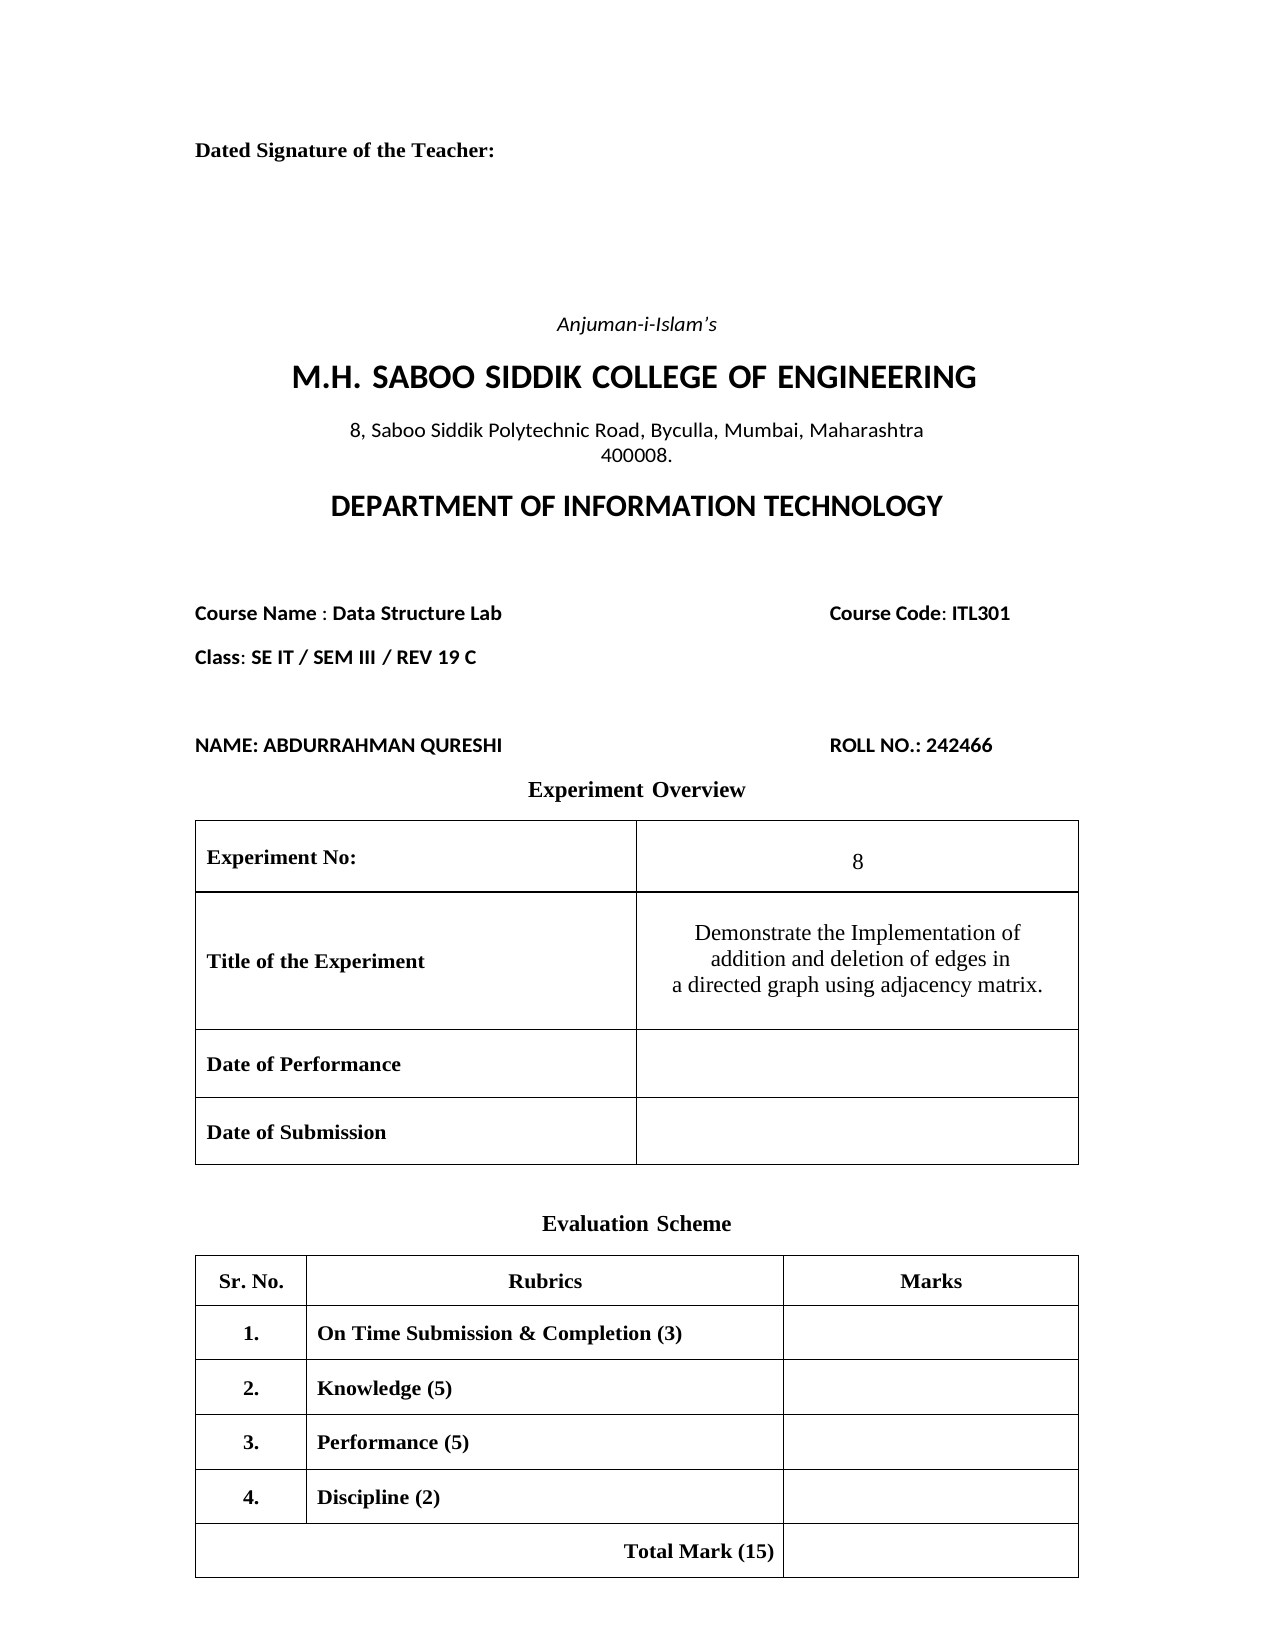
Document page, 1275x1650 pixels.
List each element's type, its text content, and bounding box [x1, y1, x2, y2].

table_cell [784, 1360, 1078, 1414]
text Course Name : Data Structure Lab Course Code: ITL301 Class: SE IT / SEM III / REV 19 C [195, 600, 1011, 669]
table_header Rubrics [307, 1256, 783, 1305]
table_cell Title of the Experiment [196, 893, 636, 1029]
table_cell [637, 1098, 1078, 1164]
table_cell 2. [196, 1360, 306, 1414]
table_cell Date of Performance [196, 1030, 636, 1097]
table_cell [784, 1415, 1078, 1468]
title M.H. SABOO SIDDIK COLLEGE OF ENGINEERING [291, 355, 1096, 397]
text DEPARTMENT OF INFORMATION TECHNOLOGY [314, 486, 960, 524]
table_header Experiment No: [196, 821, 636, 891]
table_cell [784, 1524, 1078, 1577]
table_cell On Time Submission & Completion (3) [307, 1306, 783, 1359]
text Experiment Overview [314, 776, 960, 802]
text Anjuman-i-Islam’s [314, 311, 960, 336]
table_cell Knowledge (5) [307, 1360, 783, 1414]
table_cell Total Mark (15) [196, 1524, 783, 1577]
table_cell Performance (5) [307, 1415, 783, 1468]
table_cell [637, 1030, 1078, 1097]
table_header 8 [637, 821, 1078, 891]
text NAME: ABDURRAHMAN QURESHI ROLL NO.: 242466 [195, 732, 1096, 758]
text 8, Saboo Siddik Polytechnic Road, Byculla, Mumbai, Maharashtra 400008. [314, 417, 960, 468]
table_cell Discipline (2) [307, 1470, 783, 1523]
table_cell [784, 1470, 1078, 1523]
table_cell Demonstrate the Implementation of addition and deletion of edges in a directed graph using adjacency matrix. [637, 893, 1078, 1029]
table_cell Date of Submission [196, 1098, 636, 1164]
table_header Sr. No. [196, 1256, 306, 1305]
table_header Marks [784, 1256, 1078, 1305]
table_cell 1. [196, 1306, 306, 1359]
text Evaluation Scheme [313, 1210, 960, 1237]
table_cell 3. [196, 1415, 306, 1468]
table_cell 4. [196, 1470, 306, 1523]
text Dated Signature of the Teacher: [195, 137, 1096, 162]
table_cell [784, 1306, 1078, 1359]
